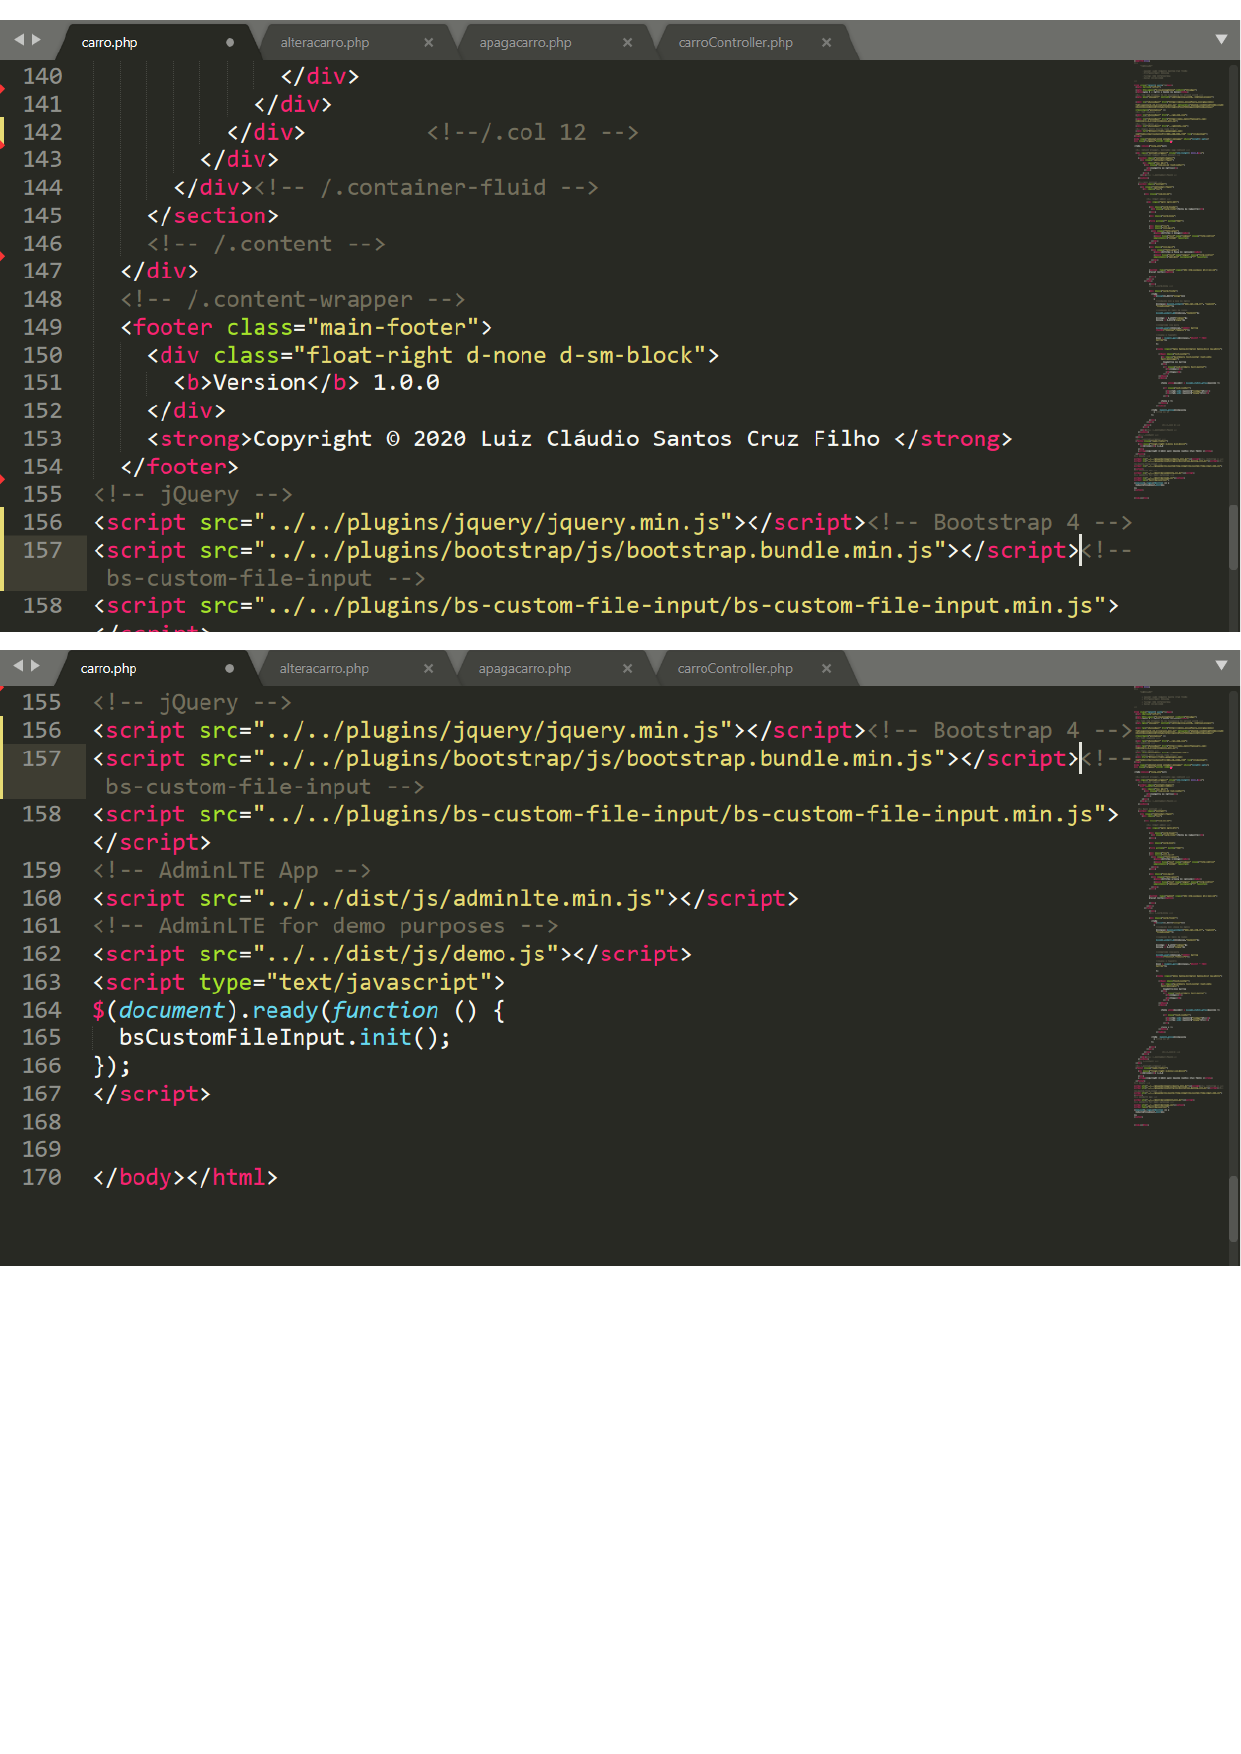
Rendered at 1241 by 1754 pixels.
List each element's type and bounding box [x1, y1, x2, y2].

picture [0, 20, 1241, 632]
picture [0, 650, 1241, 1266]
